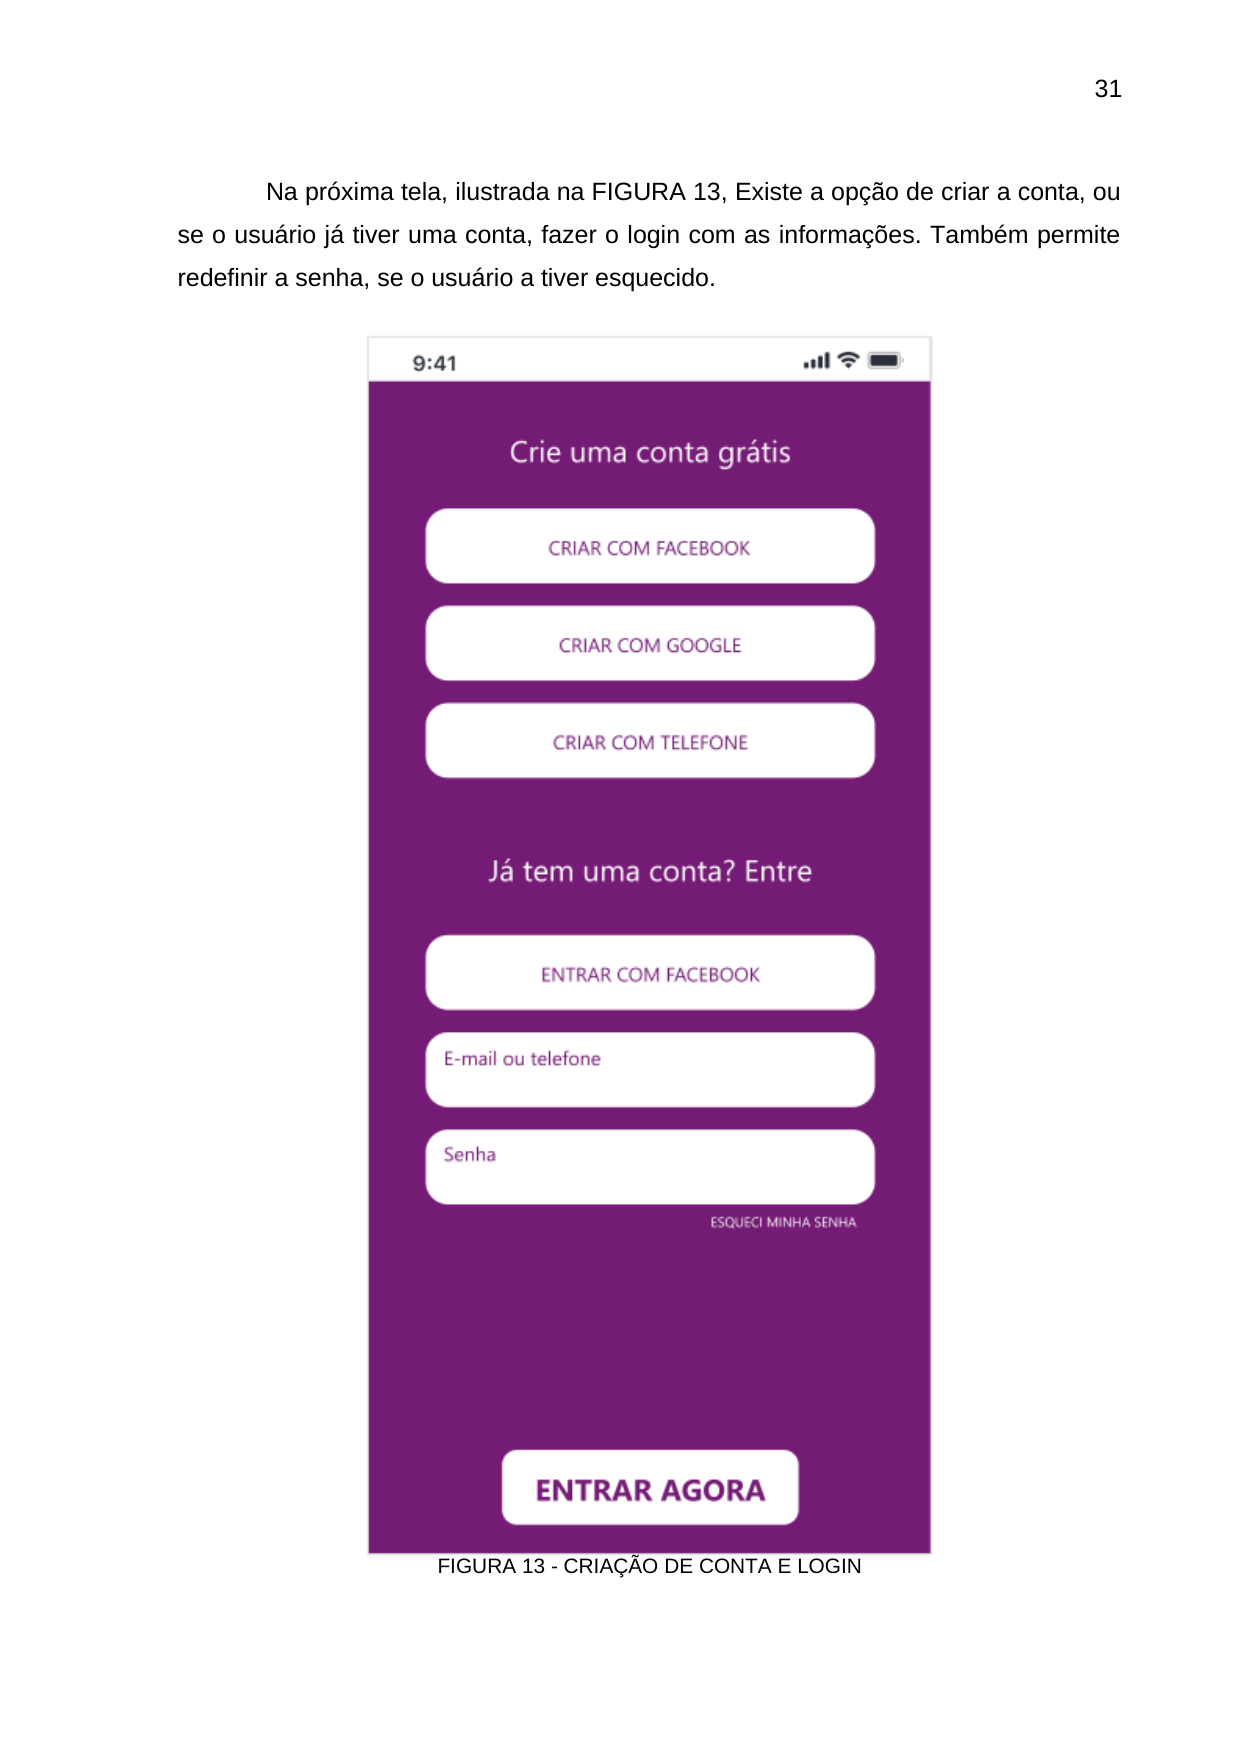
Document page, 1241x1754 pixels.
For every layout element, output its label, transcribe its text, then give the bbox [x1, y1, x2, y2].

picture [366, 335, 934, 1555]
text Figura 13 - Criação de Conta e Login [177, 1554, 1122, 1578]
list Na próxima tela, ilustrada na FIGURA 13, Existe a opção de criar a conta, ou se o usuário já tiver uma conta, fazer o login com as informações. Também permite redefinir a senha, se o usuário a tiver esquecido. [177, 177, 1122, 292]
